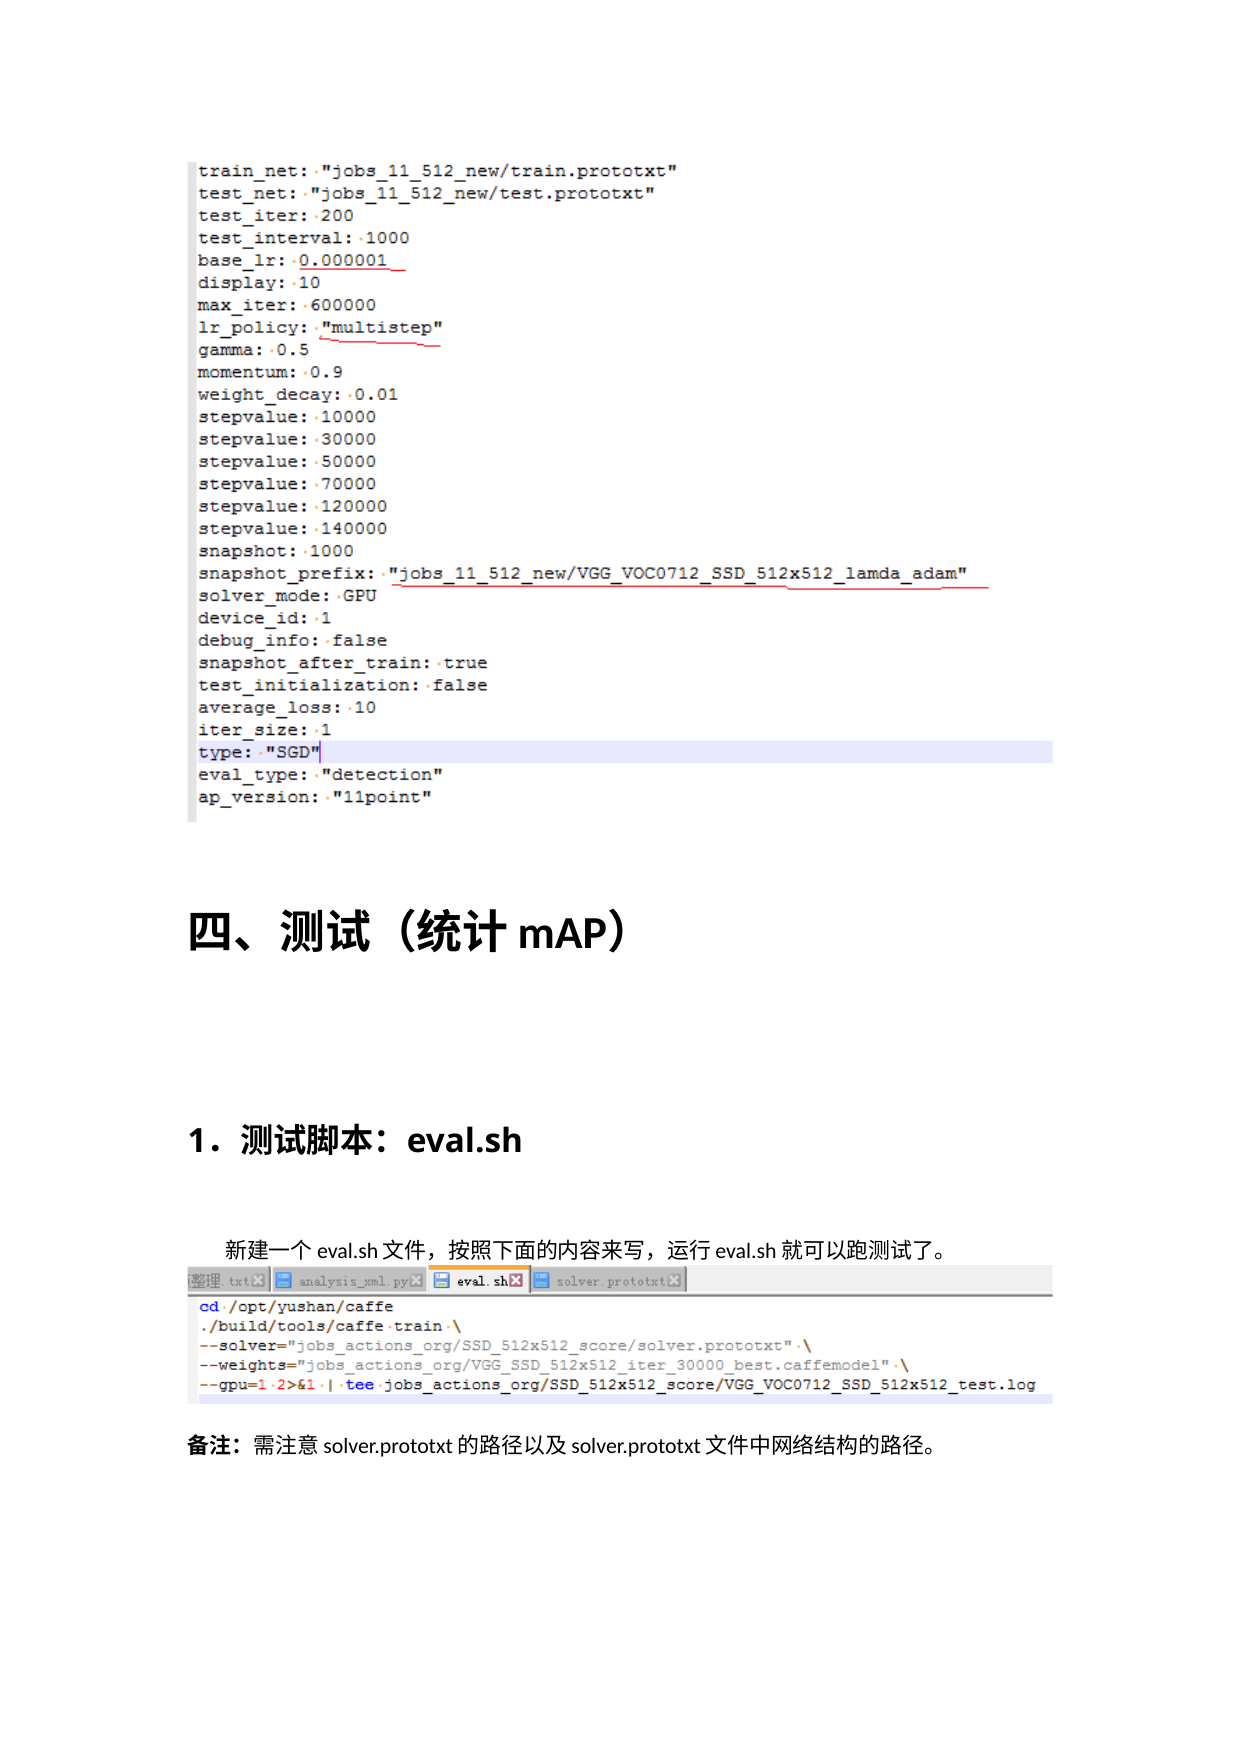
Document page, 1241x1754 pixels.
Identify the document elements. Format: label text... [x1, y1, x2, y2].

text 备注：需注意solver.prototxt的路径以及solver.prototxt文件中网络结构的路径。 [187, 1428, 1053, 1460]
subtitle 1．测试脚本：eval.sh [187, 1105, 1053, 1170]
picture [187, 162, 1053, 822]
picture [187, 1265, 1053, 1404]
list 新建一个eval.sh文件，按照下面的内容来写，运行eval.sh就可以跑测试了。 [225, 1233, 1053, 1265]
subtitle 四、测试（统计mAP） [187, 880, 1053, 977]
